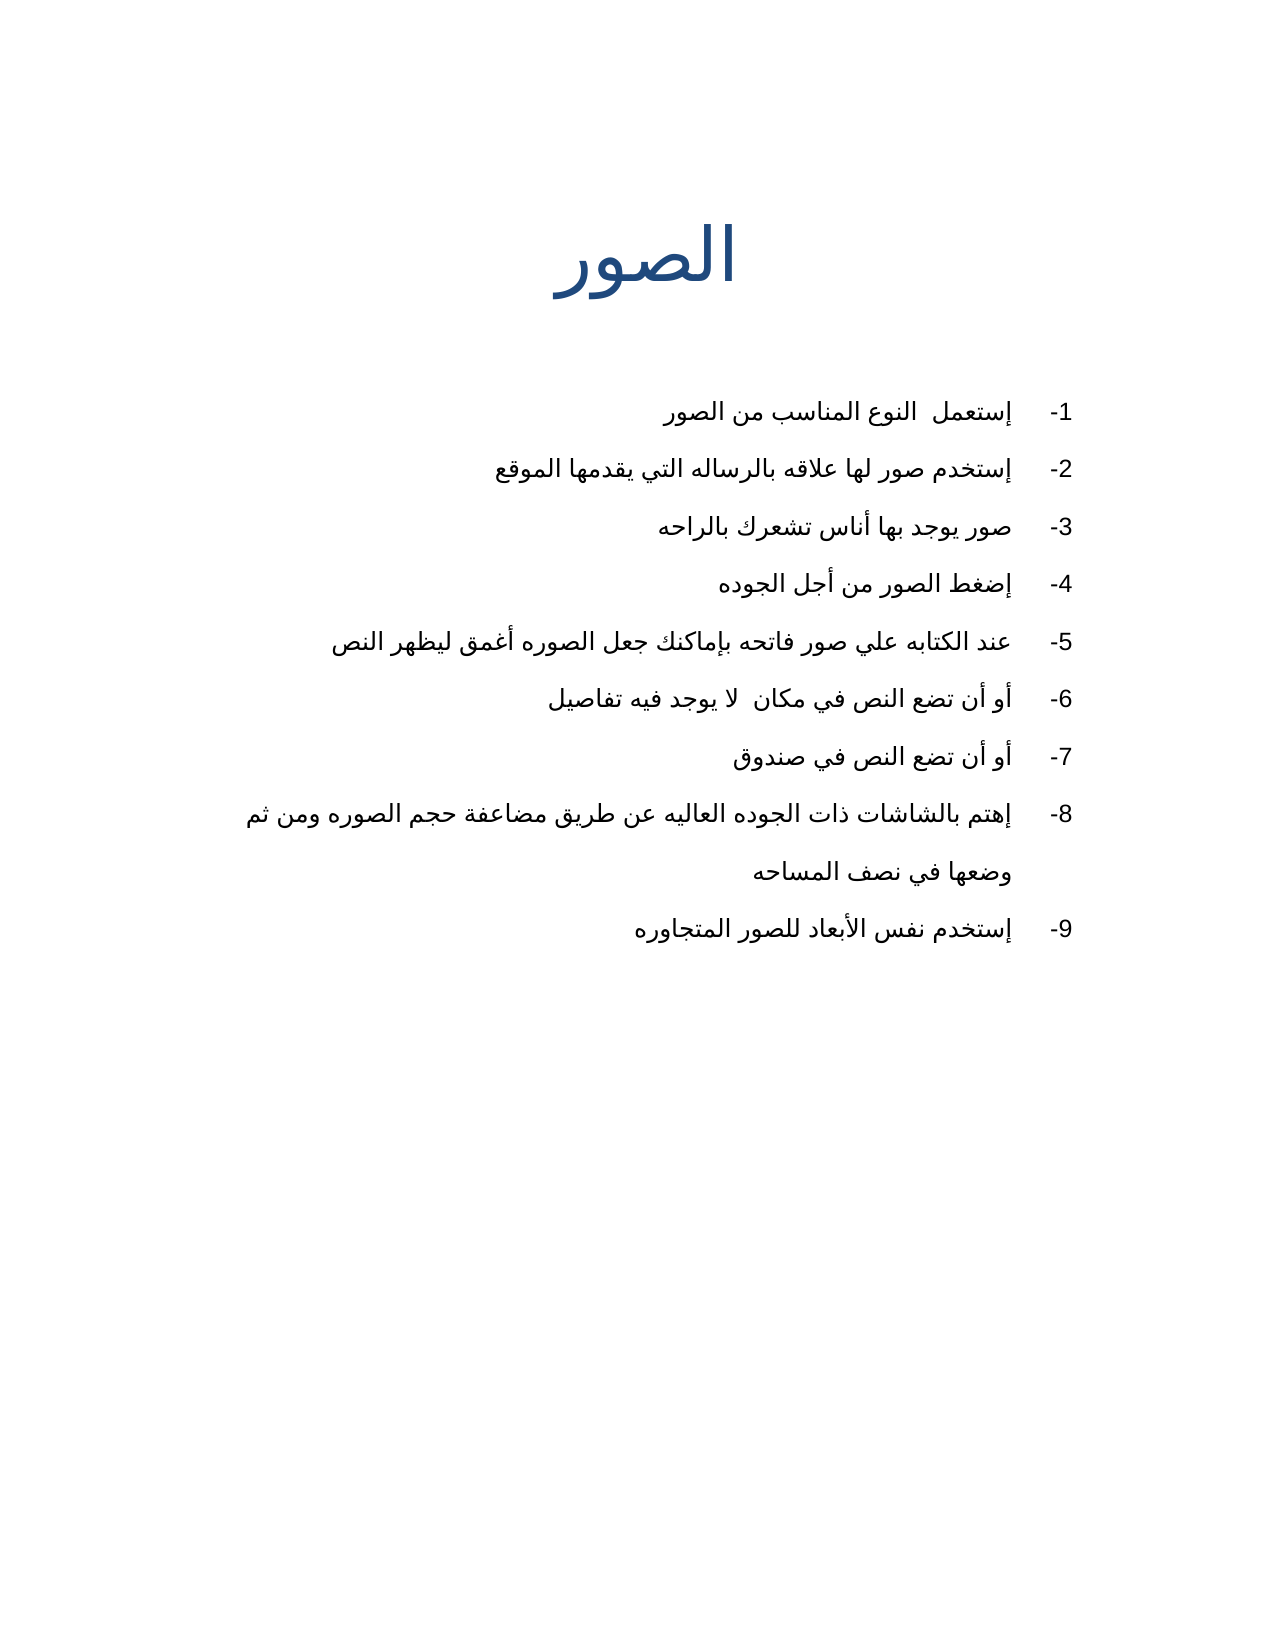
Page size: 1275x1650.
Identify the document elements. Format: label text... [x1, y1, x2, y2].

list إستعمل النوع المناسب من الصور [187, 397, 1050, 425]
list إستخدم صور لها علاقه بالرساله التي يقدمها الموقع [187, 454, 1050, 483]
text الصور [187, 211, 1087, 297]
list إهتم بالشاشات ذات الجوده العاليه عن طريق مضاعفة حجم الصوره ومن ثم وضعها في نصف المساحه [187, 799, 1050, 885]
list أو أن تضع النص في مكان لا يوجد فيه تفاصيل [187, 684, 1050, 713]
list أو أن تضع النص في صندوق [187, 742, 1050, 770]
list عند الكتابه علي صور فاتحه بإماكنك جعل الصوره أغمق ليظهر النص [187, 627, 1050, 655]
list صور يوجد بها أناس تشعرك بالراحه [187, 512, 1050, 540]
list إضغط الصور من أجل الجوده [187, 569, 1050, 598]
list إستخدم نفس الأبعاد للصور المتجاوره [187, 914, 1050, 943]
